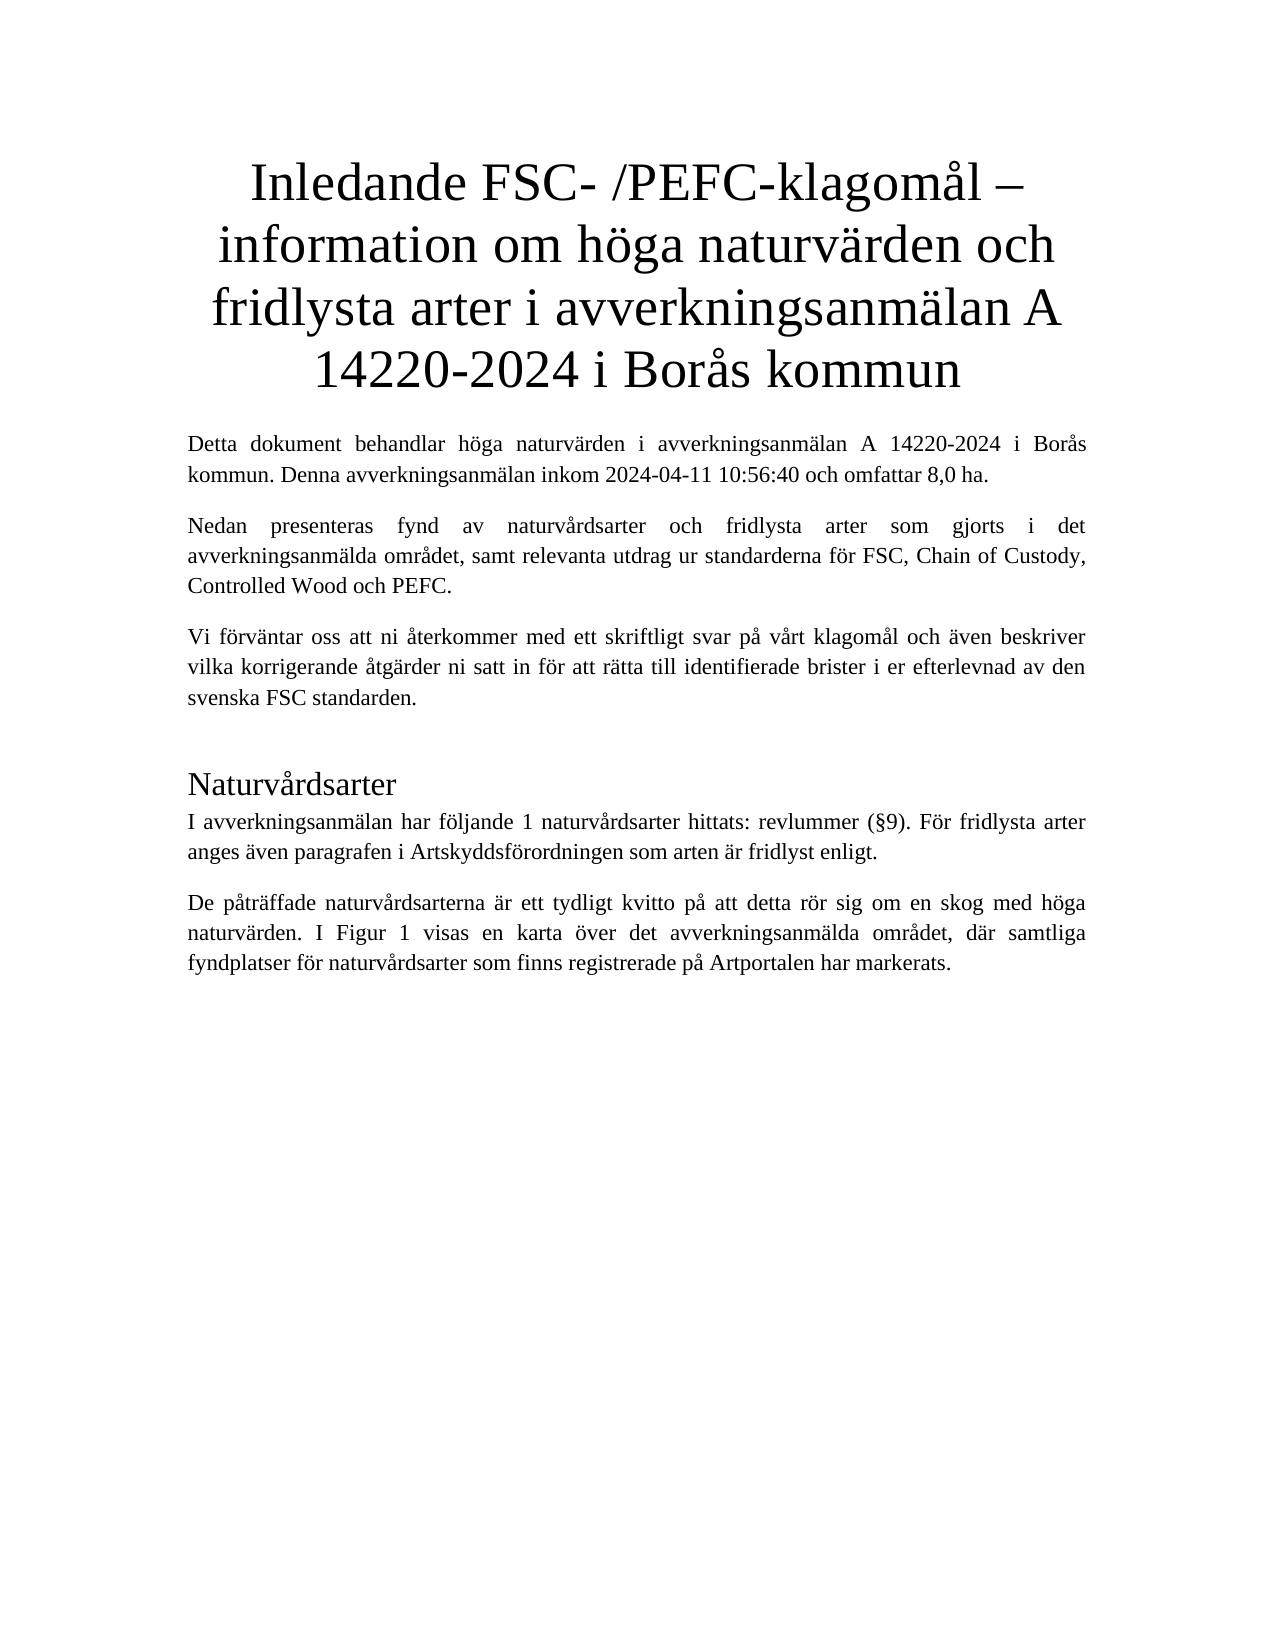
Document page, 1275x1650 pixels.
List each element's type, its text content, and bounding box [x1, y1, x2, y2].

text Nedan presenteras fynd av naturvårdsarter och fridlysta arter som gjorts i det avverkningsanmälda området, samt relevanta utdrag ur standarderna för FSC, Chain of Custody, Controlled Wood och PEFC. [187, 512, 1087, 598]
text Detta dokument behandlar höga naturvärden i avverkningsanmälan A 14220-2024 i Borås kommun. Denna avverkningsanmälan inkom 2024-04-11 10:56:40 och omfattar 8,0 ha. [187, 430, 1087, 487]
text Vi förväntar oss att ni återkommer med ett skriftligt svar på vårt klagomål och även beskriver vilka korrigerande åtgärder ni satt in för att rätta till identifierade brister i er efterlevnad av den svenska FSC standarden. [187, 623, 1087, 710]
text I avverkningsanmälan har följande 1 naturvårdsarter hittats: revlummer (§9). För fridlysta arter anges även paragrafen i Artskyddsförordningen som arten är fridlyst enligt. [187, 808, 1087, 864]
text De påträffade naturvårdsarterna är ett tydligt kvitto på att detta rör sig om en skog med höga naturvärden. I Figur 1 visas en karta över det avverkningsanmälda området, där samtliga fyndplatser för naturvårdsarter som finns registrerade på Artportalen har markerats. [187, 889, 1087, 976]
subtitle Naturvårdsarter [187, 764, 1087, 802]
title Inledande FSC- /PEFC-klagomål – information om höga naturvärden och fridlysta arter i avverkningsanmälan A 14220-2024 i Borås kommun [187, 150, 1087, 399]
